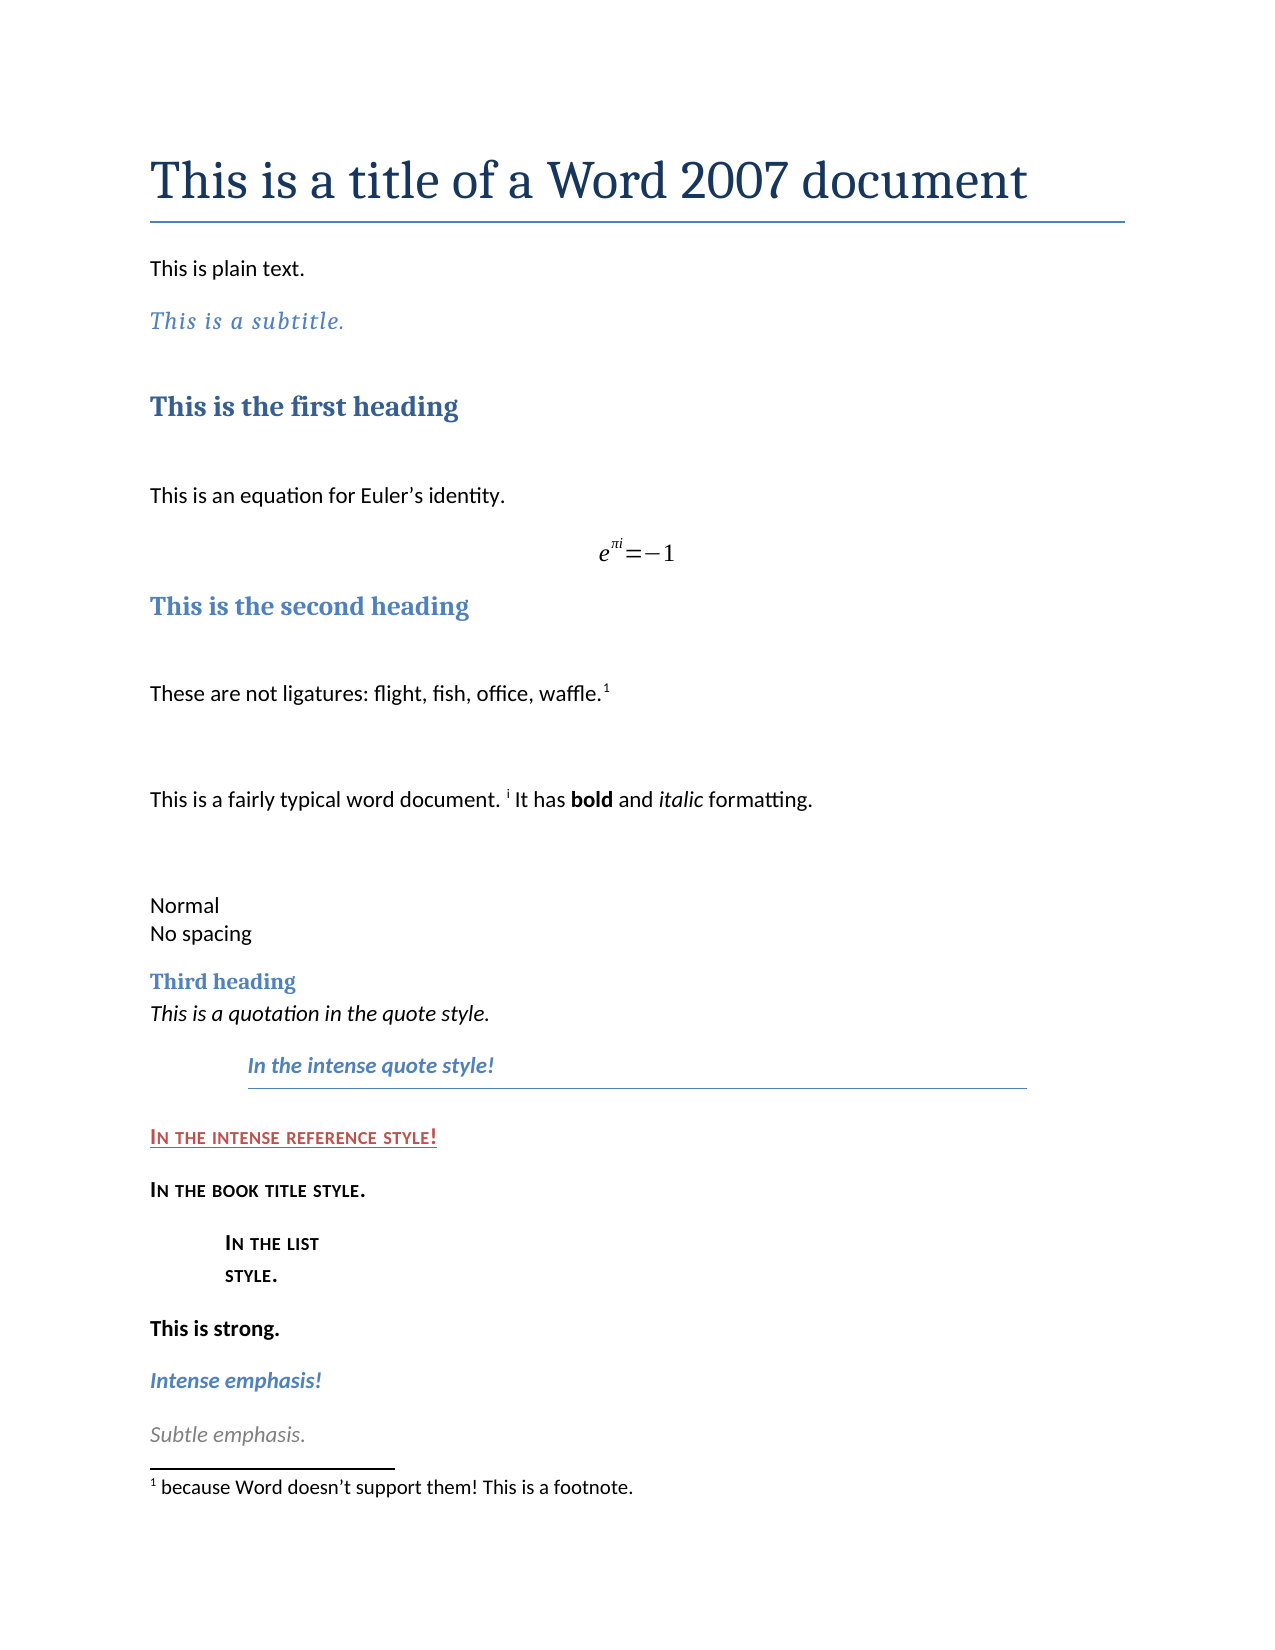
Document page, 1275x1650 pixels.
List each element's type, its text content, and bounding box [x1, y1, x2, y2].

text Intense emphasis! [150, 1367, 1125, 1395]
text Subtle emphasis. [150, 1420, 1125, 1448]
text In the intense reference style! [150, 1122, 1125, 1150]
text This is a quotation in the quote style. [150, 999, 1125, 1027]
text Normal [150, 892, 1125, 919]
text No spacing [150, 919, 1125, 948]
title This is a title of a Word 2007 document [150, 150, 1125, 221]
subtitle This is the second heading [150, 591, 1125, 622]
subtitle This is the first heading [150, 390, 1125, 423]
list In the list [225, 1228, 1125, 1256]
subtitle Third heading [150, 968, 1125, 995]
text This is an equation for Euler’s identity. [150, 482, 1125, 509]
text These are not ligatures: flight, fish, office, waffle. [150, 679, 1125, 707]
list style. [225, 1261, 1125, 1289]
text This is a fairly typical word document. It has bold and italic formatting. [150, 786, 1125, 813]
text This is plain text. [150, 254, 1125, 282]
text This is strong. [150, 1314, 1125, 1342]
subtitle This is a subtitle. [150, 307, 1125, 336]
text In the book title style. [150, 1175, 1125, 1203]
text In the intense quote style! [247, 1052, 1027, 1089]
